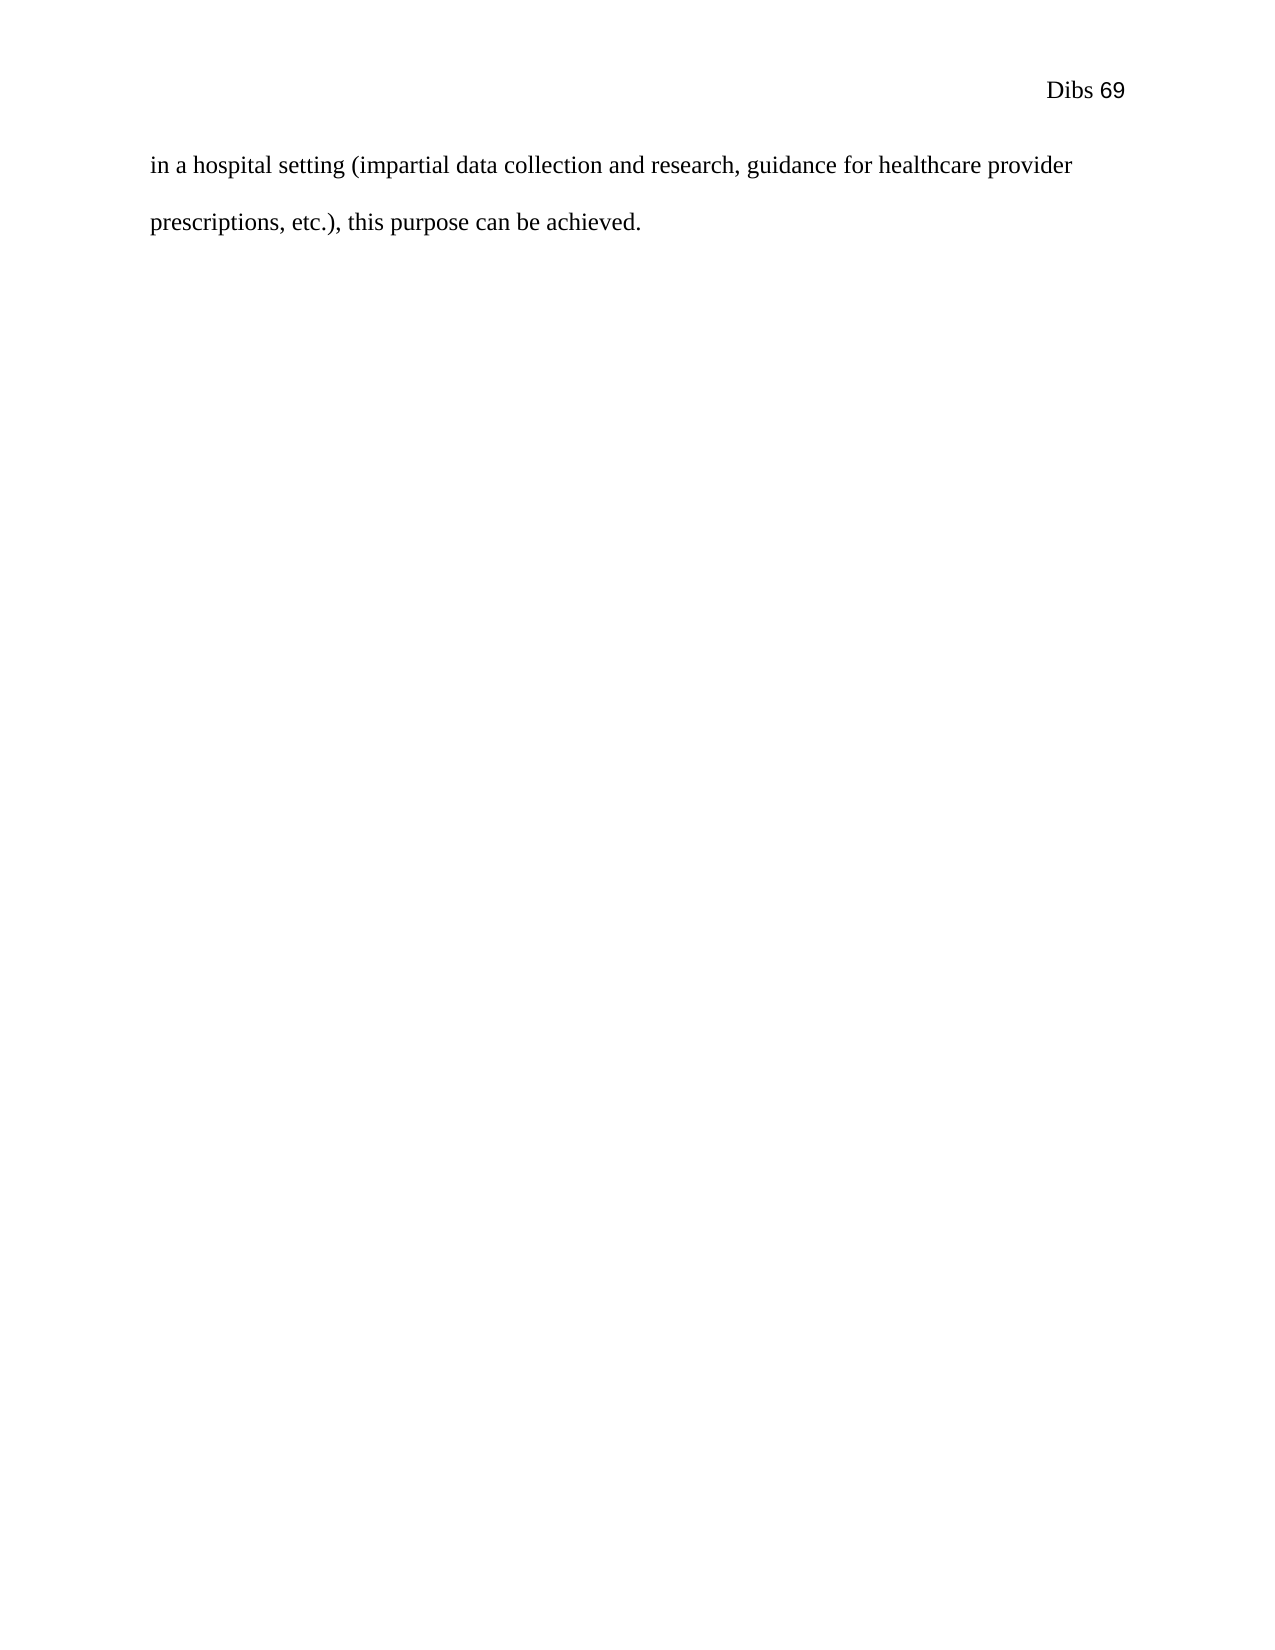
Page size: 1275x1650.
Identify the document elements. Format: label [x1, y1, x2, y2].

text [150, 150, 1125, 236]
